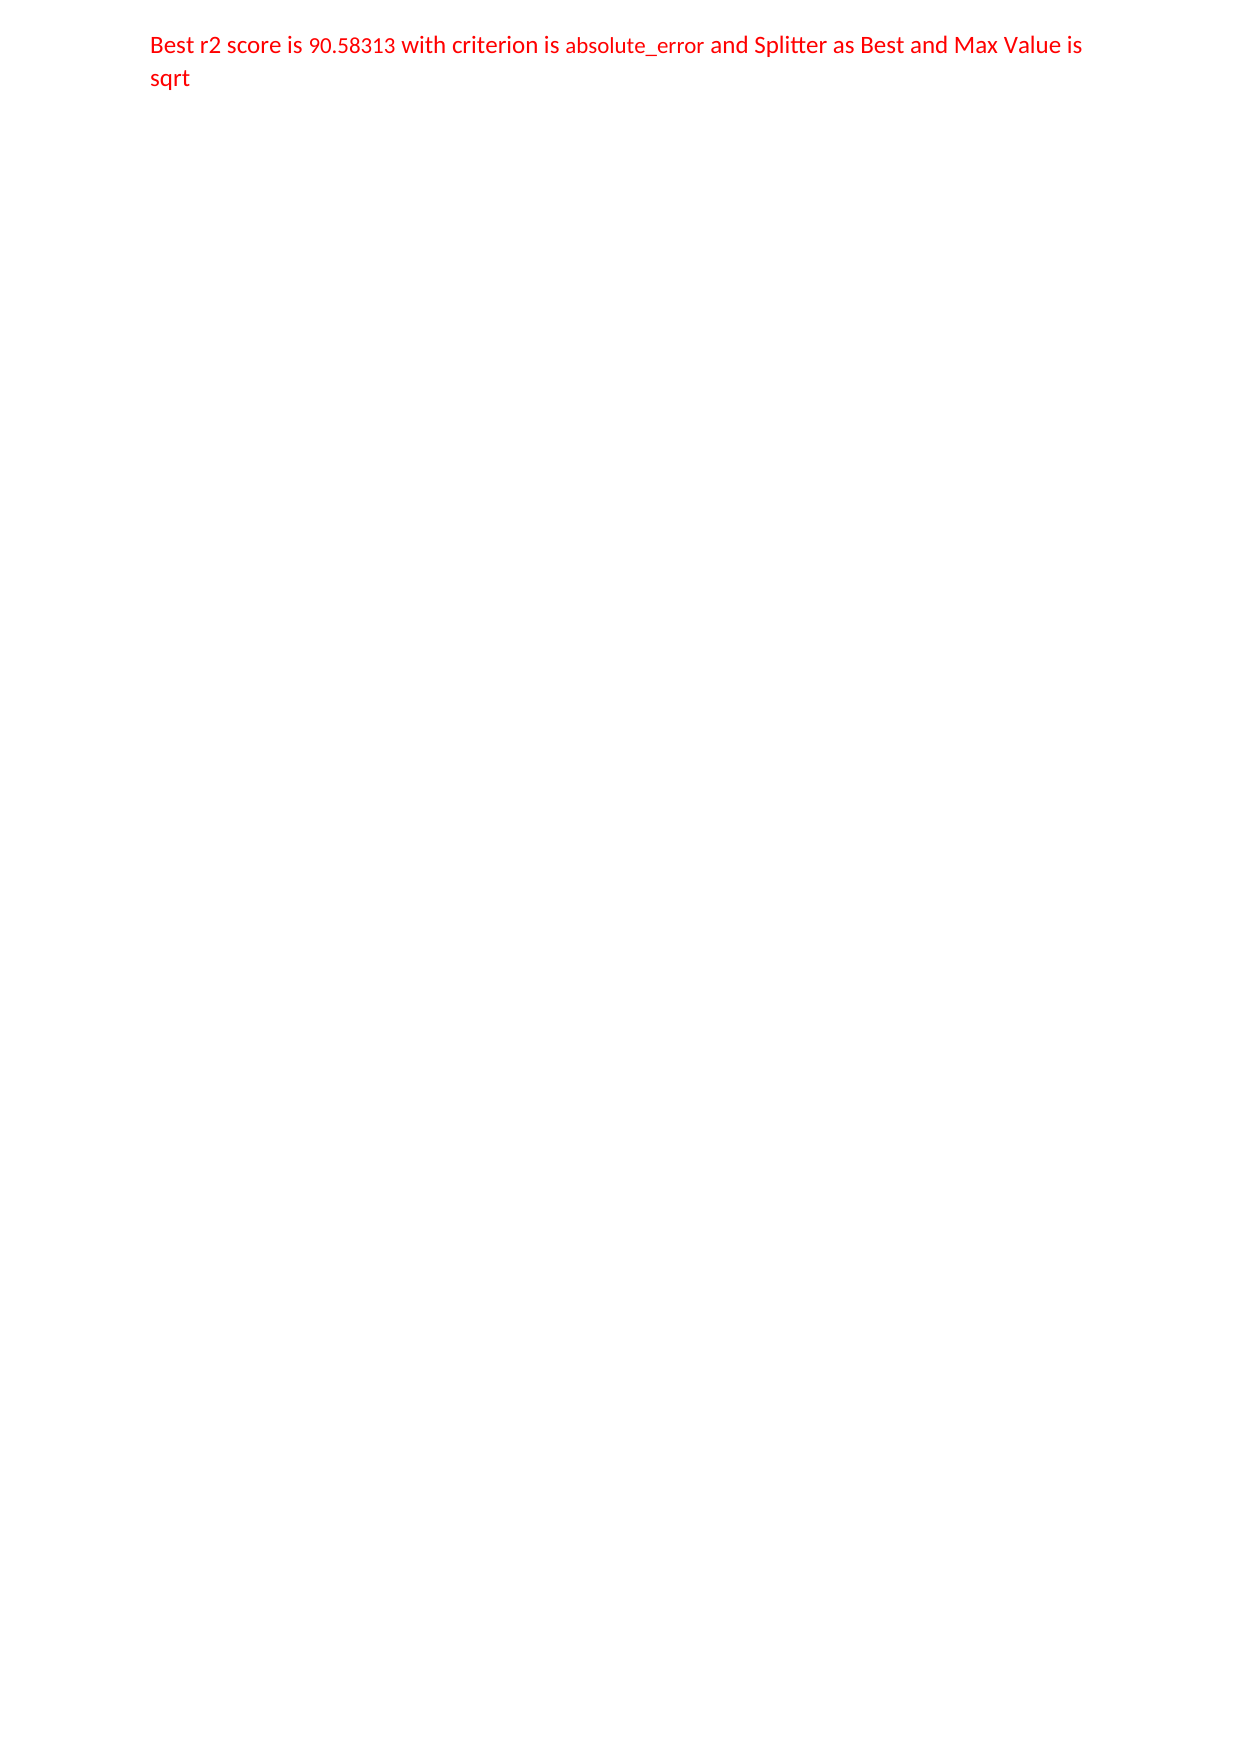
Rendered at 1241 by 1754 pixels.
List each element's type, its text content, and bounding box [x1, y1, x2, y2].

text Best r2 score is 90.58313 with criterion is absolute_error and Splitter as Best and Max Value is sqrt [150, 29, 1090, 93]
